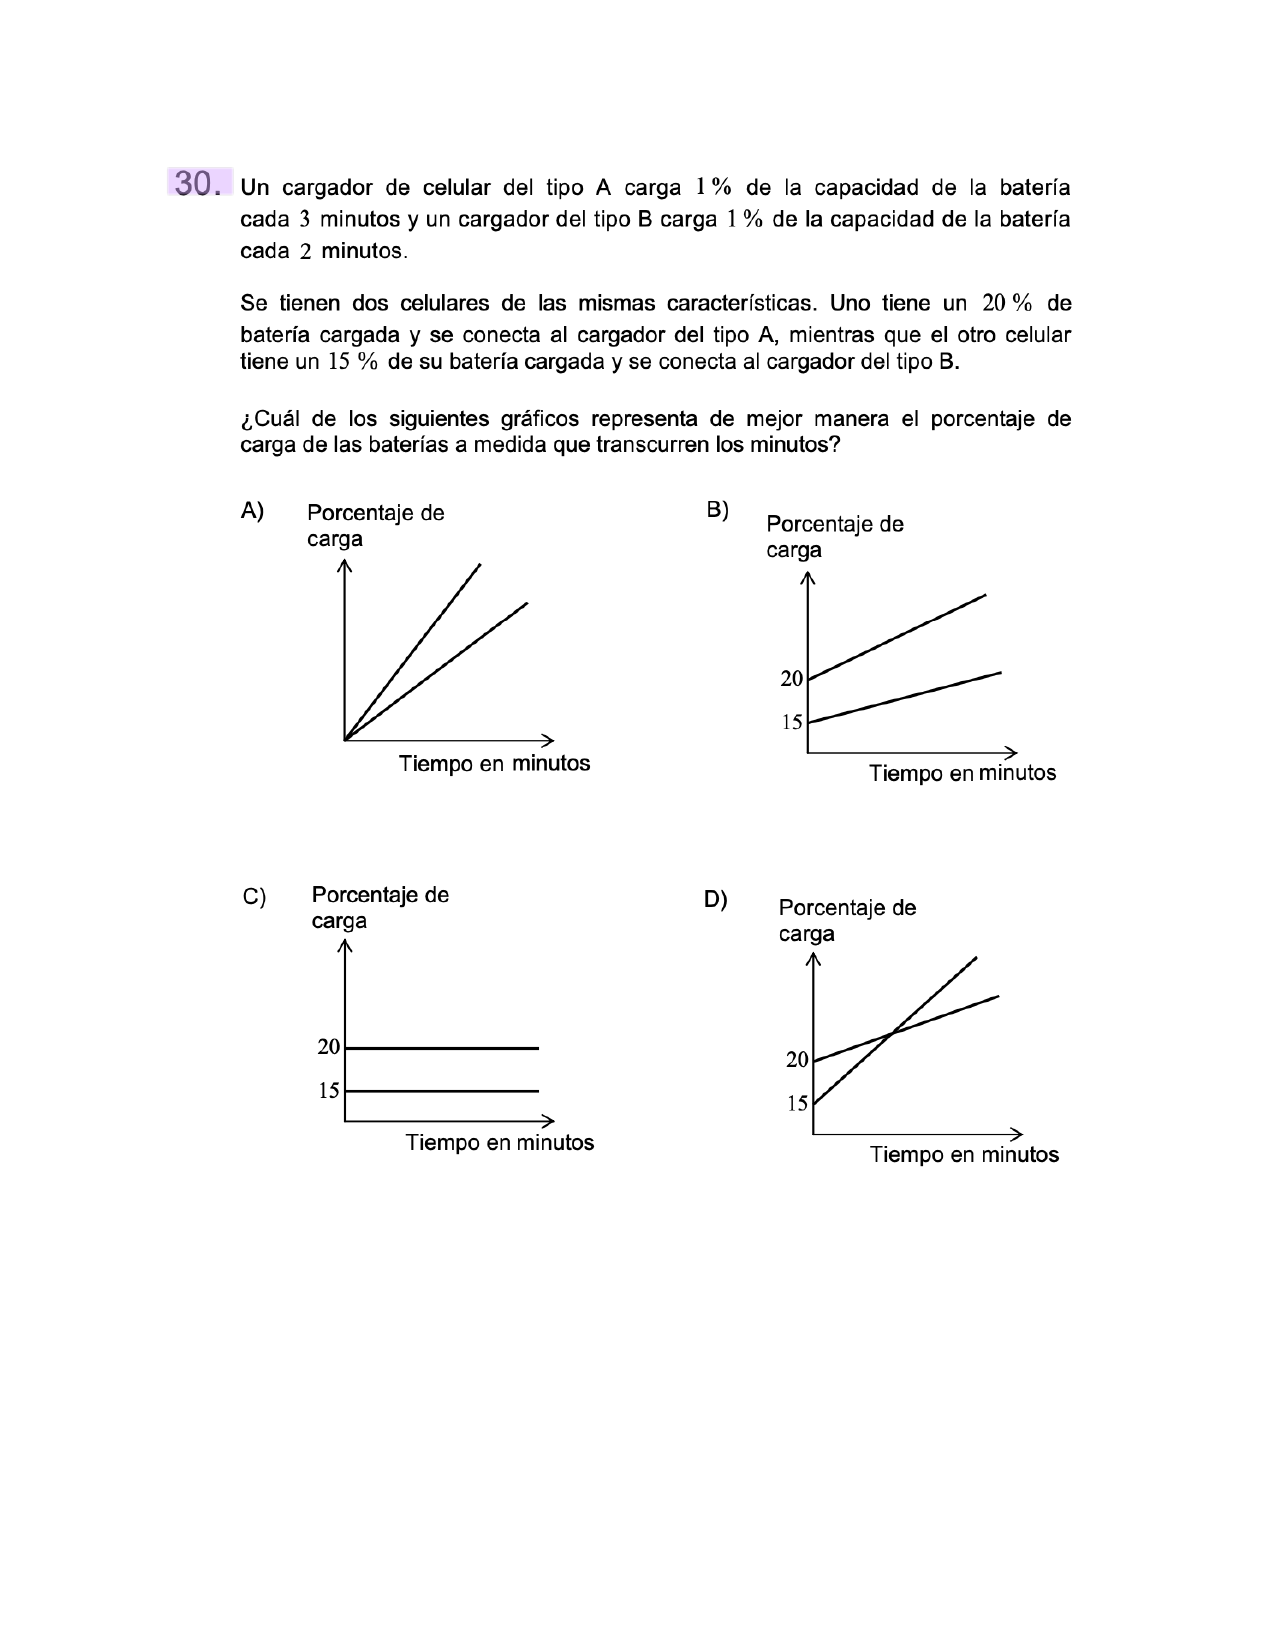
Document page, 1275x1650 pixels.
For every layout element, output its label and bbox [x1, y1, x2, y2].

picture [150, 150, 1125, 1206]
